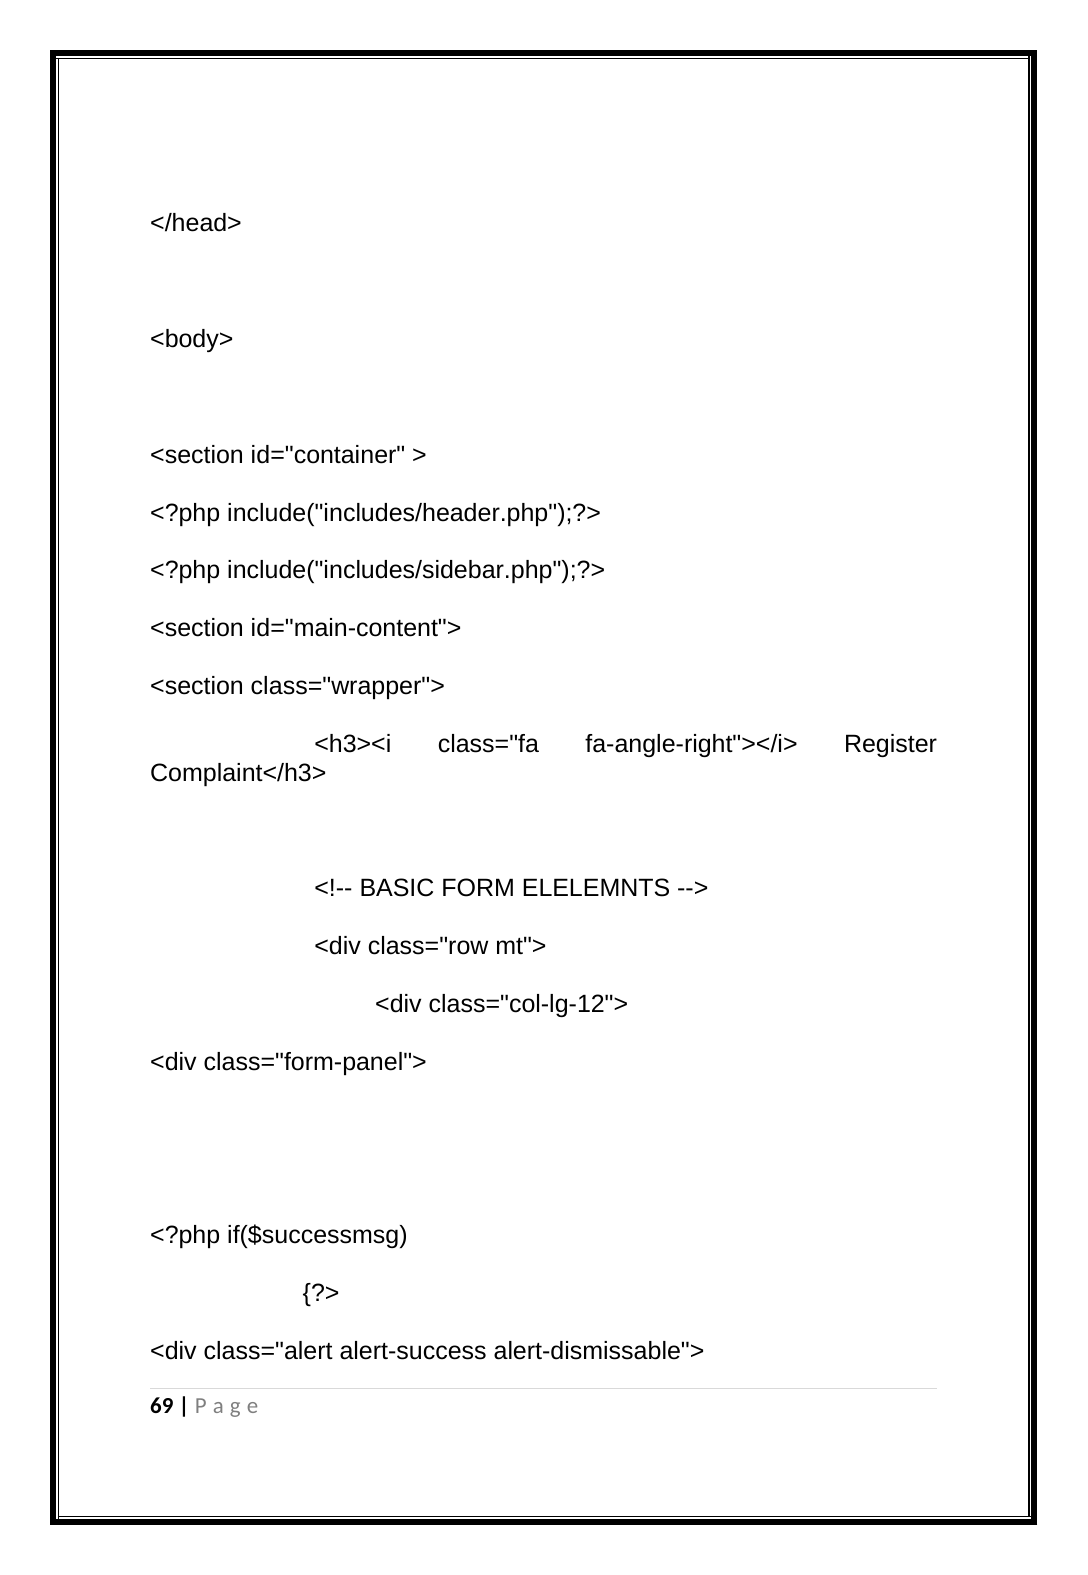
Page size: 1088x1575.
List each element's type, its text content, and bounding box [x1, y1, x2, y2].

text <div class="alert alert-success alert-dismissable"> [150, 1336, 937, 1364]
text <?php if($successmsg) [150, 1220, 937, 1248]
text {?> [150, 1278, 937, 1306]
text </head> [150, 208, 937, 237]
text <section id="main-content"> [150, 613, 937, 642]
text <section class="wrapper"> [150, 671, 937, 700]
text <body> [150, 324, 937, 352]
text <?php include("includes/header.php");?> [150, 497, 937, 526]
text <div class="col-lg-12"> [150, 989, 937, 1018]
text <div class="form-panel"> [150, 1047, 937, 1076]
text <h3><i class="fa fa-angle-right"></i> Register Complaint</h3> [150, 729, 937, 787]
text <section id="container" > [150, 439, 937, 468]
text <?php include("includes/sidebar.php");?> [150, 555, 937, 584]
text <div class="row mt"> [150, 931, 937, 960]
text <!-- BASIC FORM ELELEMNTS --> [150, 873, 937, 902]
